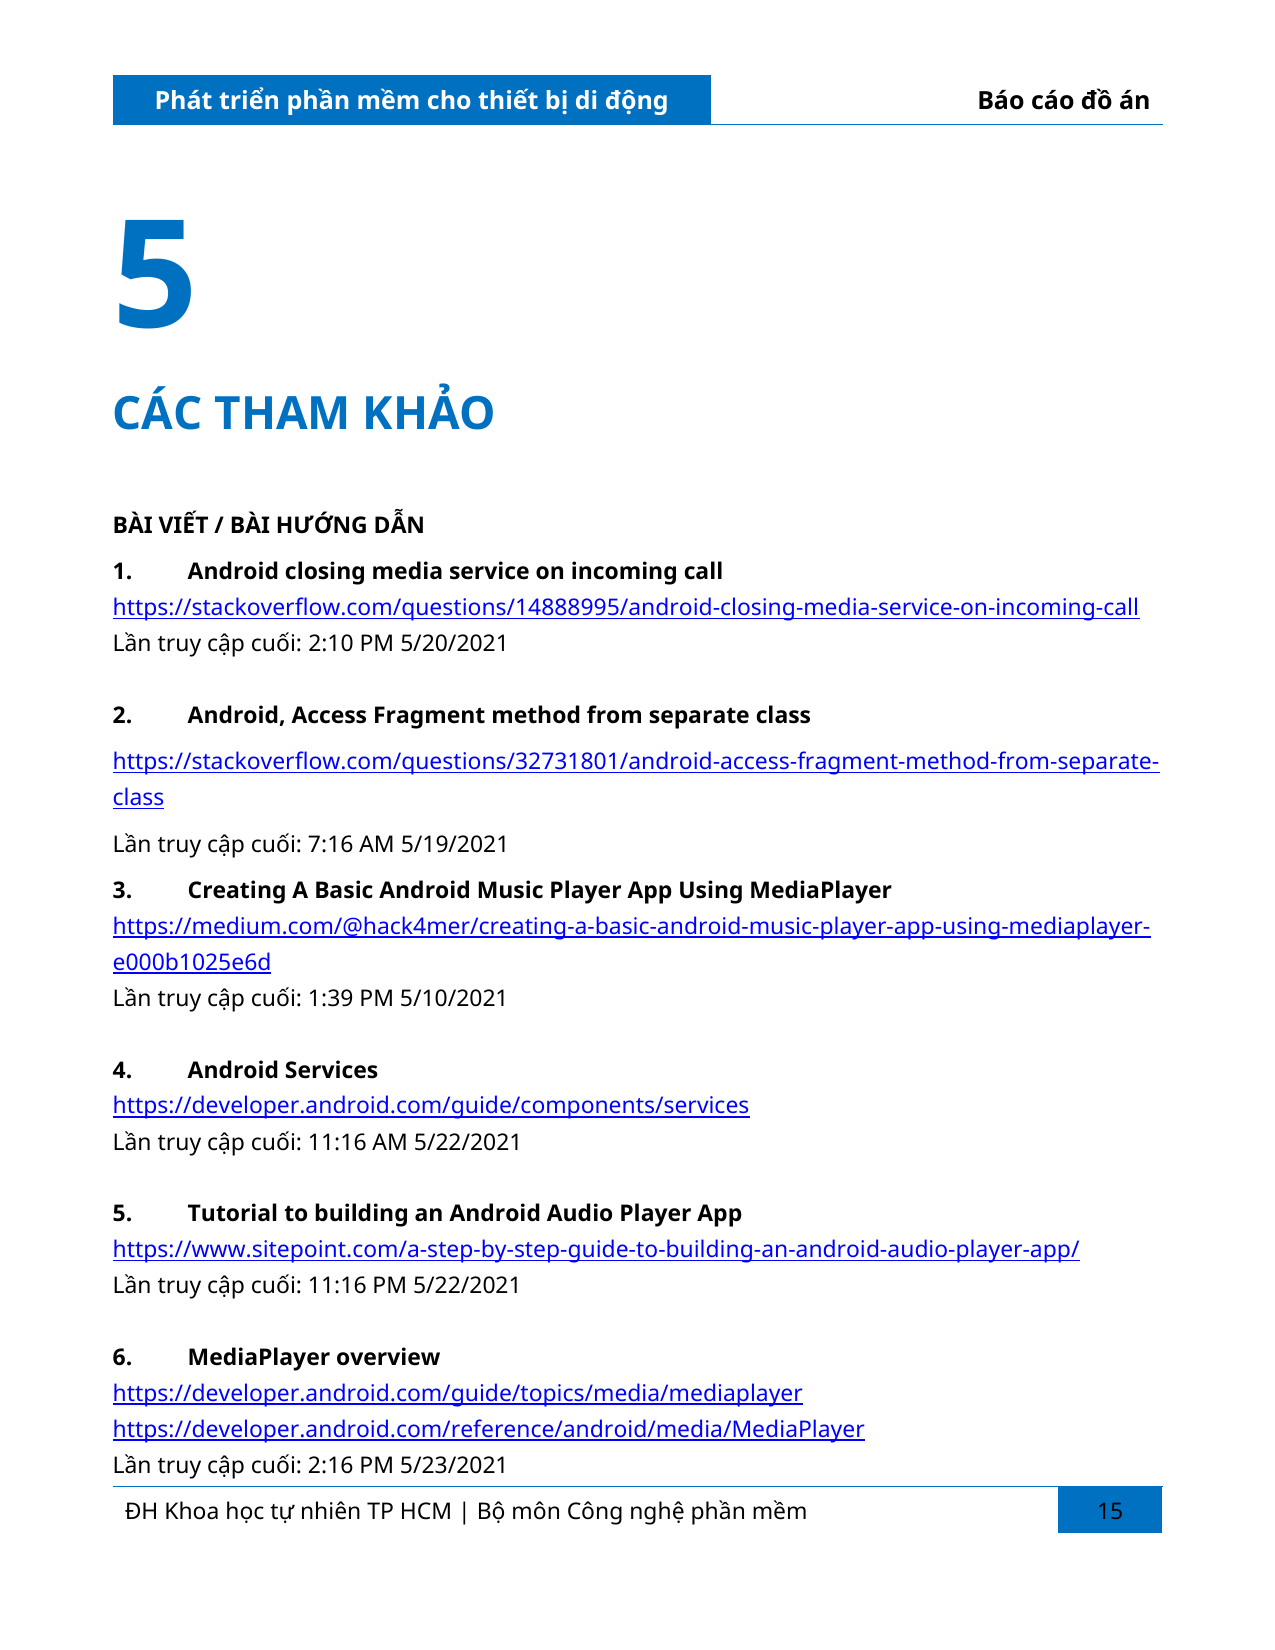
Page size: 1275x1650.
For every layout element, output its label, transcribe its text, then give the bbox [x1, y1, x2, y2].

list Lần truy cập cuối: 2:16 PM 5/23/2021 [112, 1449, 1162, 1480]
list Lần truy cập cuối: 11:16 AM 5/22/2021 [112, 1125, 1162, 1157]
list MediaPlayer overview [112, 1341, 1162, 1372]
list https://stackoverflow.com/questions/14888995/android-closing-media-service-on-incoming-call Lần truy cập cuối: 2:10 PM 5/20/2021 [112, 591, 1162, 658]
list https://developer.android.com/reference/android/media/MediaPlayer [112, 1413, 1162, 1444]
text Lần truy cập cuối: 7:16 AM 5/19/2021 [112, 827, 1162, 859]
list https://developer.android.com/guide/components/services [112, 1089, 1162, 1121]
text https://stackoverflow.com/questions/32731801/android-access-fragment-method-from-separate-class [112, 745, 1162, 812]
list https://www.sitepoint.com/a-step-by-step-guide-to-building-an-android-audio-player-app/ [112, 1233, 1162, 1264]
list Android, Access Fragment method from separate class [112, 699, 1162, 730]
list https://medium.com/@hack4mer/creating-a-basic-android-music-player-app-using-mediaplayer-e000b1025e6d [112, 910, 1162, 977]
text BÀI VIẾT / BÀI HƯỚNG DẪN [112, 509, 1162, 540]
list Creating A Basic Android Music Player App Using MediaPlayer [112, 874, 1162, 905]
list Lần truy cập cuối: 11:16 PM 5/22/2021 [112, 1269, 1162, 1300]
list Android closing media service on incoming call [112, 555, 1162, 586]
list Android Services [112, 1053, 1162, 1085]
list Lần truy cập cuối: 1:39 PM 5/10/2021 [112, 982, 1162, 1013]
list Tutorial to building an Android Audio Player App [112, 1197, 1162, 1228]
list https://developer.android.com/guide/topics/media/mediaplayer [112, 1377, 1162, 1408]
subtitle CÁC THAM KHẢO [112, 167, 1162, 443]
